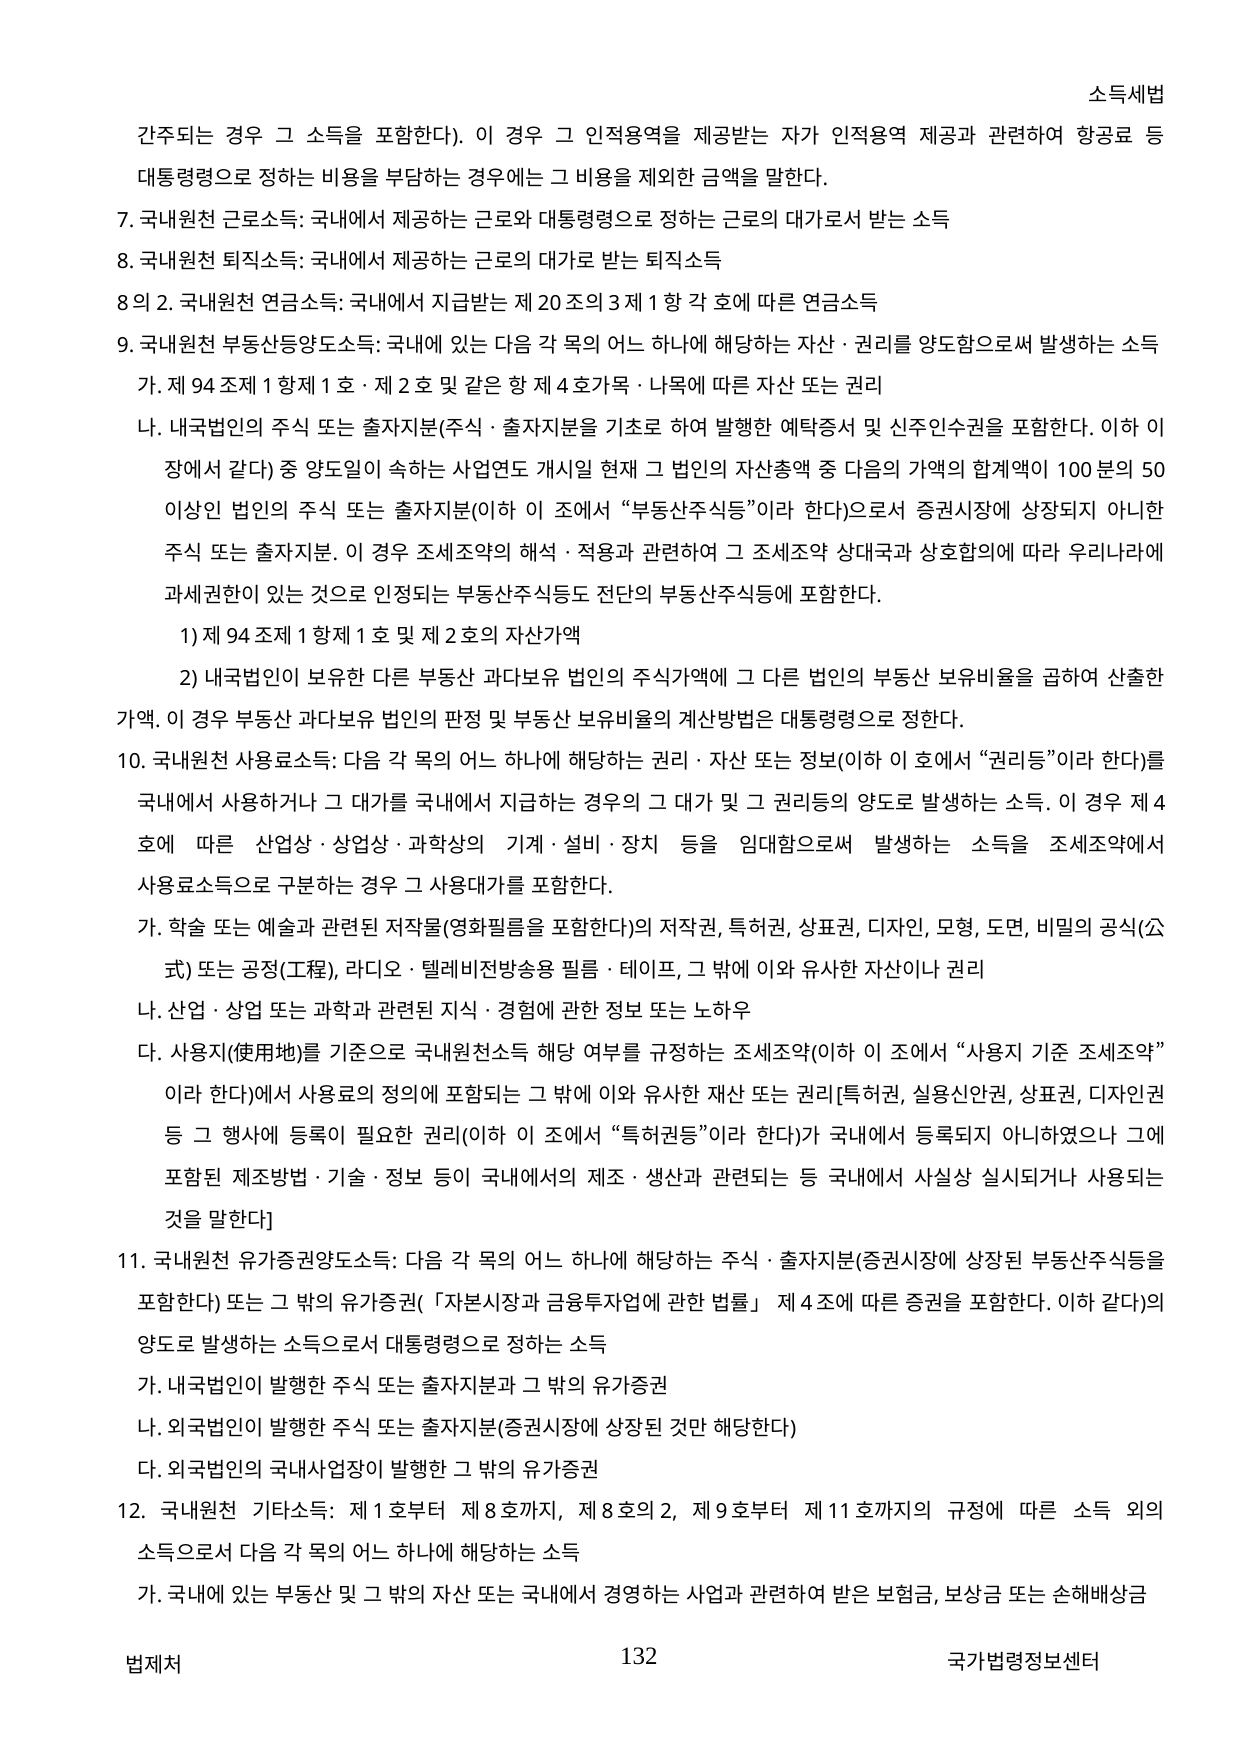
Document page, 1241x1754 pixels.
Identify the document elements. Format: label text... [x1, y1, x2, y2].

text 나. 외국법인이 발행한 주식 또는 출자지분(증권시장에 상장된 것만 해당한다) [137, 1400, 1165, 1442]
text 2) 내국법인이 보유한 다른 부동산 과다보유 법인의 주식가액에 그 다른 법인의 부동산 보유비율을 곱하여 산출한 가액. 이 경우 부동산 과다보유 법인의 판정 및 부동산 보유비율의 계산방법은 대통령령으로 정한다. [117, 650, 1165, 733]
text 12. 국내원천 기타소득: 제1호부터 제8호까지, 제8호의2, 제9호부터 제11호까지의 규정에 따른 소득 외의 소득으로서 다음 각 목의 어느 하나에 해당하는 소득 [117, 1483, 1165, 1567]
text 11. 국내원천 유가증권양도소득: 다음 각 목의 어느 하나에 해당하는 주식ㆍ출자지분(증권시장에 상장된 부동산주식등을 포함한다) 또는 그 밖의 유가증권(「자본시장과 금융투자업에 관한 법률」 제4조에 따른 증권을 포함한다. 이하 같다)의 양도로 발생하는 소득으로서 대통령령으로 정하는 소득 [117, 1233, 1165, 1358]
text 나. 산업ㆍ상업 또는 과학과 관련된 지식ㆍ경험에 관한 정보 또는 노하우 [137, 983, 1165, 1025]
text 가. 국내에 있는 부동산 및 그 밖의 자산 또는 국내에서 경영하는 사업과 관련하여 받은 보험금, 보상금 또는 손해배상금 [137, 1567, 1165, 1608]
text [117, 108, 1165, 192]
text 가. 학술 또는 예술과 관련된 저작물(영화필름을 포함한다)의 저작권, 특허권, 상표권, 디자인, 모형, 도면, 비밀의 공식(公式) 또는 공정(工程), 라디오ㆍ텔레비전방송용 필름ㆍ테이프, 그 밖에 이와 유사한 자산이나 권리 [137, 900, 1165, 983]
text 8의2. 국내원천 연금소득: 국내에서 지급받는 제20조의3제1항 각 호에 따른 연금소득 [117, 275, 1165, 317]
text 가. 내국법인이 발행한 주식 또는 출자지분과 그 밖의 유가증권 [137, 1358, 1165, 1400]
text 다. 외국법인의 국내사업장이 발행한 그 밖의 유가증권 [137, 1442, 1165, 1483]
text 다. 사용지(使用地)를 기준으로 국내원천소득 해당 여부를 규정하는 조세조약(이하 이 조에서 “사용지 기준 조세조약”이라 한다)에서 사용료의 정의에 포함되는 그 밖에 이와 유사한 재산 또는 권리[특허권, 실용신안권, 상표권, 디자인권 등 그 행사에 등록이 필요한 권리(이하 이 조에서 “특허권등”이라 한다)가 국내에서 등록되지 아니하였으나 그에 포함된 제조방법ㆍ기술ㆍ정보 등이 국내에서의 제조ㆍ생산과 관련되는 등 국내에서 사실상 실시되거나 사용되는 것을 말한다] [137, 1025, 1165, 1233]
text 10. 국내원천 사용료소득: 다음 각 목의 어느 하나에 해당하는 권리ㆍ자산 또는 정보(이하 이 호에서 “권리등”이라 한다)를 국내에서 사용하거나 그 대가를 국내에서 지급하는 경우의 그 대가 및 그 권리등의 양도로 발생하는 소득. 이 경우 제4호에 따른 산업상ㆍ상업상ㆍ과학상의 기계ㆍ설비ㆍ장치 등을 임대함으로써 발생하는 소득을 조세조약에서 사용료소득으로 구분하는 경우 그 사용대가를 포함한다. [117, 733, 1165, 900]
text 1) 제94조제1항제1호 및 제2호의 자산가액 [117, 608, 1165, 650]
text 8. 국내원천 퇴직소득: 국내에서 제공하는 근로의 대가로 받는 퇴직소득 [117, 233, 1165, 275]
text 9. 국내원천 부동산등양도소득: 국내에 있는 다음 각 목의 어느 하나에 해당하는 자산ㆍ권리를 양도함으로써 발생하는 소득 [117, 317, 1165, 358]
text 7. 국내원천 근로소득: 국내에서 제공하는 근로와 대통령령으로 정하는 근로의 대가로서 받는 소득 [117, 192, 1165, 233]
text 나. 내국법인의 주식 또는 출자지분(주식ㆍ출자지분을 기초로 하여 발행한 예탁증서 및 신주인수권을 포함한다. 이하 이 장에서 같다) 중 양도일이 속하는 사업연도 개시일 현재 그 법인의 자산총액 중 다음의 가액의 합계액이 100분의 50 이상인 법인의 주식 또는 출자지분(이하 이 조에서 “부동산주식등”이라 한다)으로서 증권시장에 상장되지 아니한 주식 또는 출자지분. 이 경우 조세조약의 해석ㆍ적용과 관련하여 그 조세조약 상대국과 상호합의에 따라 우리나라에 과세권한이 있는 것으로 인정되는 부동산주식등도 전단의 부동산주식등에 포함한다. [137, 400, 1165, 608]
text 가. 제94조제1항제1호ㆍ제2호 및 같은 항 제4호가목ㆍ나목에 따른 자산 또는 권리 [137, 358, 1165, 400]
